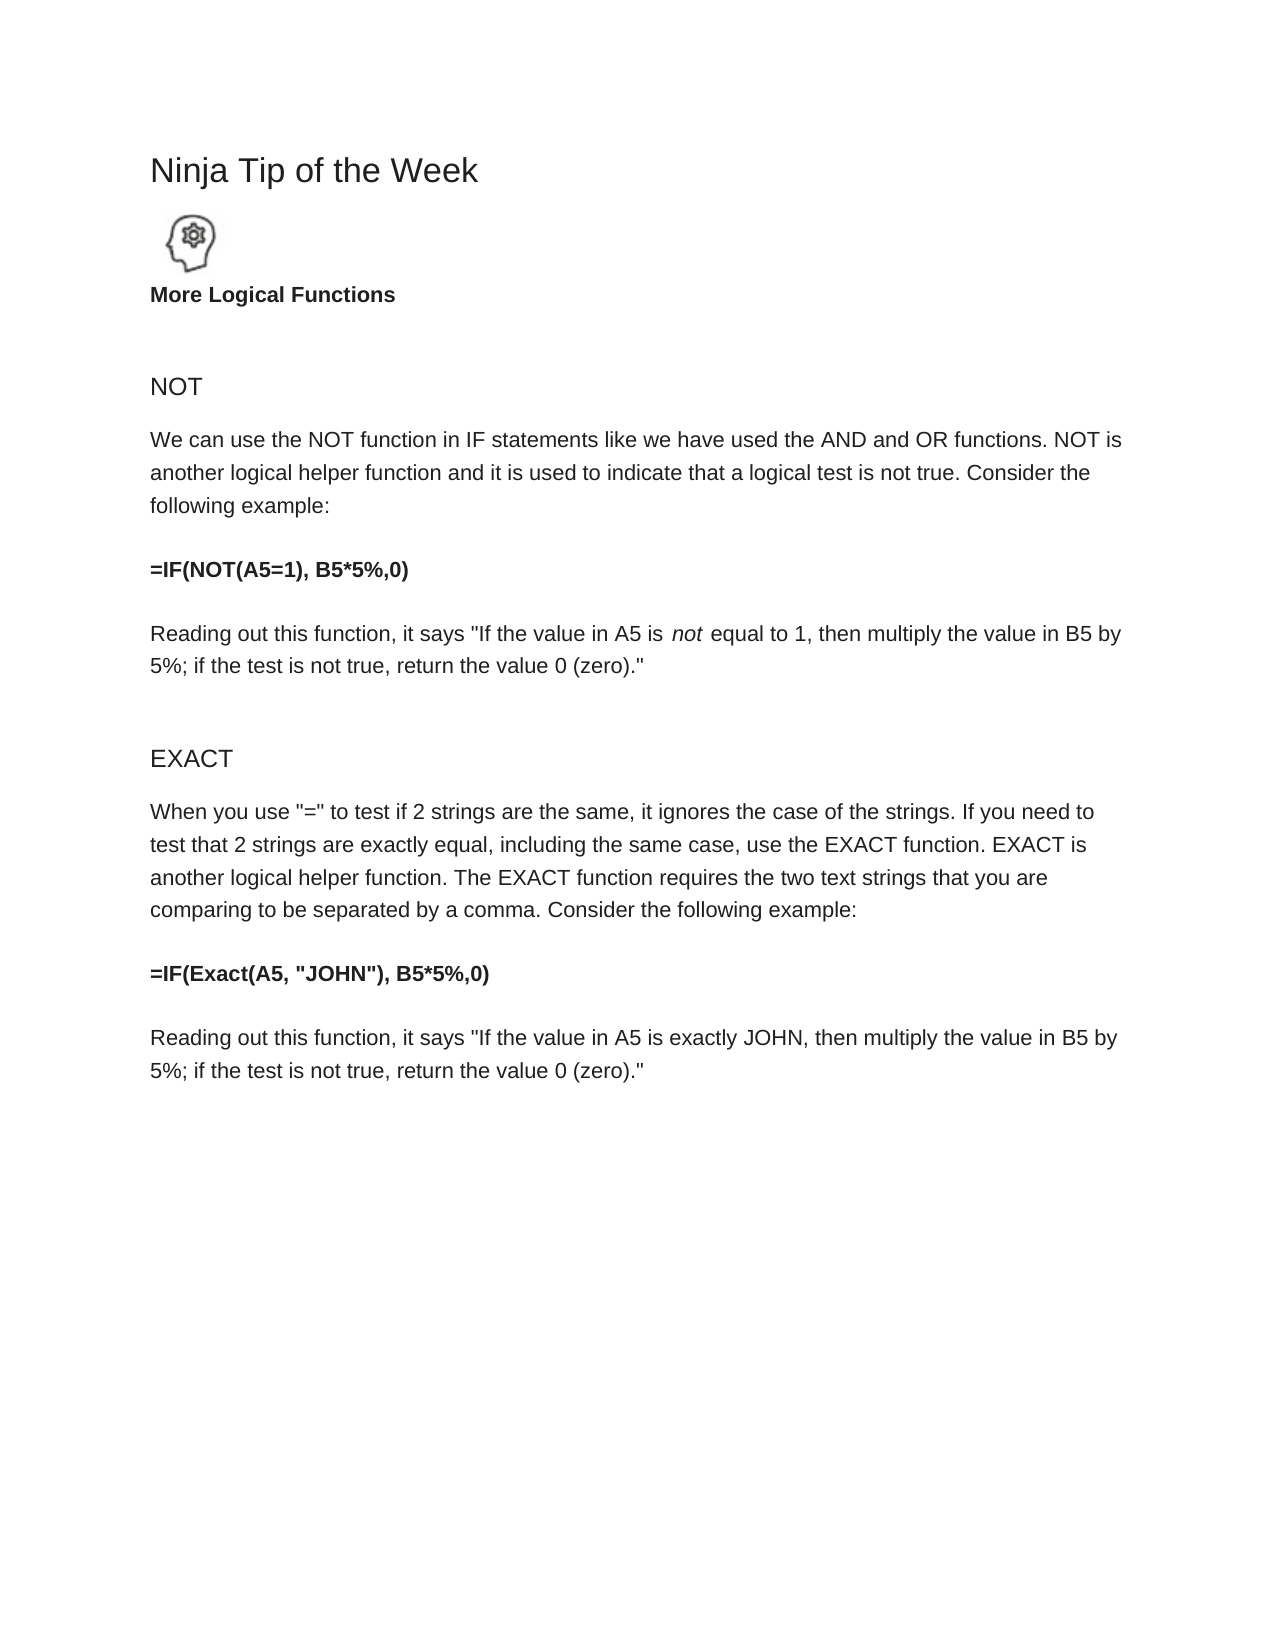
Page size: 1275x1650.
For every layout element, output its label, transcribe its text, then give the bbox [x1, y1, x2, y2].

picture [150, 214, 232, 274]
text NOT [150, 363, 1125, 401]
text =IF(NOT(A5=1), B5*5%,0) [150, 549, 1125, 582]
text When you use "=" to test if 2 strings are the same, it ignores the case of the strings. If you need to test that 2 strings are exactly equal, including the same case, use the EXACT function. EXACT is another logical helper function. The EXACT function requires the two text strings that you are comparing to be separated by a comma. Consider the following example: [150, 791, 1125, 922]
text More Logical Functions [150, 274, 1125, 307]
text =IF(Exact(A5, "JOHN"), B5*5%,0) [150, 954, 1125, 986]
text Ninja Tip of the Week [150, 150, 1125, 189]
text EXACT [150, 735, 1125, 772]
text Reading out this function, it says "If the value in A5 is exactly JOHN, then multiply the value in B5 by 5%; if the test is not true, return the value 0 (zero)." [150, 1018, 1125, 1083]
text We can use the NOT function in IF statements like we have used the AND and OR functions. NOT is another logical helper function and it is used to indicate that a logical test is not true. Consider the following example: [150, 419, 1125, 518]
text Reading out this function, it says "If the value in A5 is not equal to 1, then multiply the value in B5 by 5%; if the test is not true, return the value 0 (zero)." [150, 613, 1125, 679]
